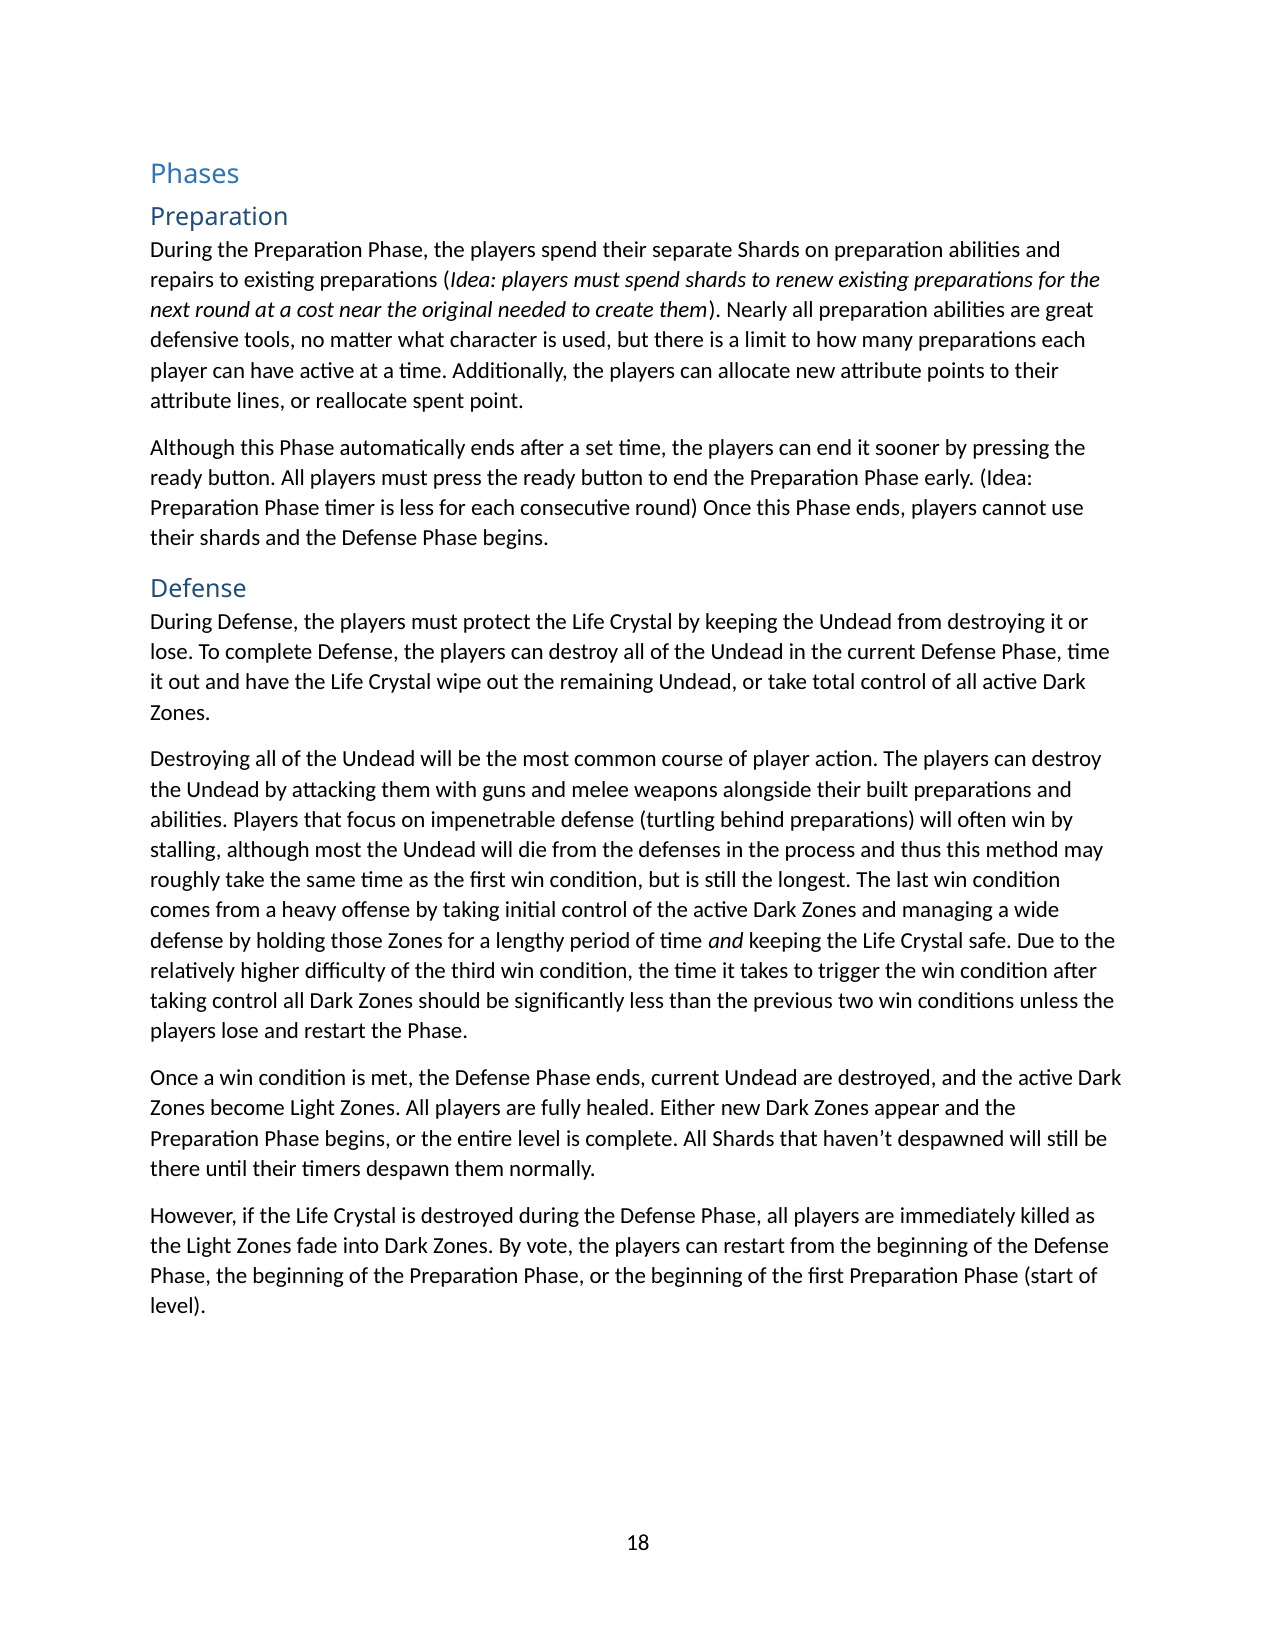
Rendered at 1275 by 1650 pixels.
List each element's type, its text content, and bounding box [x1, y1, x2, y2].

subtitle Preparation [150, 198, 1125, 232]
subtitle Defense [150, 570, 1125, 604]
subtitle Phases [150, 154, 1125, 191]
text Destroying all of the Undead will be the most common course of player action. The players can destroy the Undead by attacking them with guns and melee weapons alongside their built preparations and abilities. Players that focus on impenetrable defense (turtling behind preparations) will often win by stalling, although most the Undead will die from the defenses in the process and thus this method may roughly take the same time as the first win condition, but is still the longest. The last win condition comes from a heavy offense by taking initial control of the active Dark Zones and managing a wide defense by holding those Zones for a lengthy period of time and keeping the Life Crystal safe. Due to the relatively higher difficulty of the third win condition, the time it takes to trigger the win condition after taking control all Dark Zones should be significantly less than the previous two win conditions unless the players lose and restart the Phase. [150, 744, 1125, 1044]
text During the Preparation Phase, the players spend their separate Shards on preparation abilities and repairs to existing preparations (Idea: players must spend shards to renew existing preparations for the next round at a cost near the original needed to create them). Nearly all preparation abilities are great defensive tools, no matter what character is used, but there is a limit to how many preparations each player can have active at a time. Additionally, the players can allocate new attribute points to their attribute lines, or reallocate spent point. [150, 235, 1125, 414]
text However, if the Life Crystal is destroyed during the Defense Phase, all players are immediately killed as the Light Zones fade into Dark Zones. By vote, the players can restart from the beginning of the Defense Phase, the beginning of the Preparation Phase, or the beginning of the first Preparation Phase (start of level). [150, 1201, 1125, 1319]
text Once a win condition is met, the Defense Phase ends, current Undead are destroyed, and the active Dark Zones become Light Zones. All players are fully healed. Either new Dark Zones appear and the Preparation Phase begins, or the entire level is complete. All Shards that haven’t despawned will still be there until their timers despawn them normally. [150, 1063, 1125, 1182]
text Although this Phase automatically ends after a set time, the players can end it sooner by pressing the ready button. All players must press the ready button to end the Preparation Phase early. (Idea: Preparation Phase timer is less for each consecutive round) Once this Phase ends, players cannot use their shards and the Defense Phase begins. [150, 433, 1125, 551]
text During Defense, the players must protect the Life Crystal by keeping the Undead from destroying it or lose. To complete Defense, the players can destroy all of the Undead in the current Defense Phase, time it out and have the Life Crystal wipe out the remaining Undead, or take total control of all active Dark Zones. [150, 607, 1125, 726]
